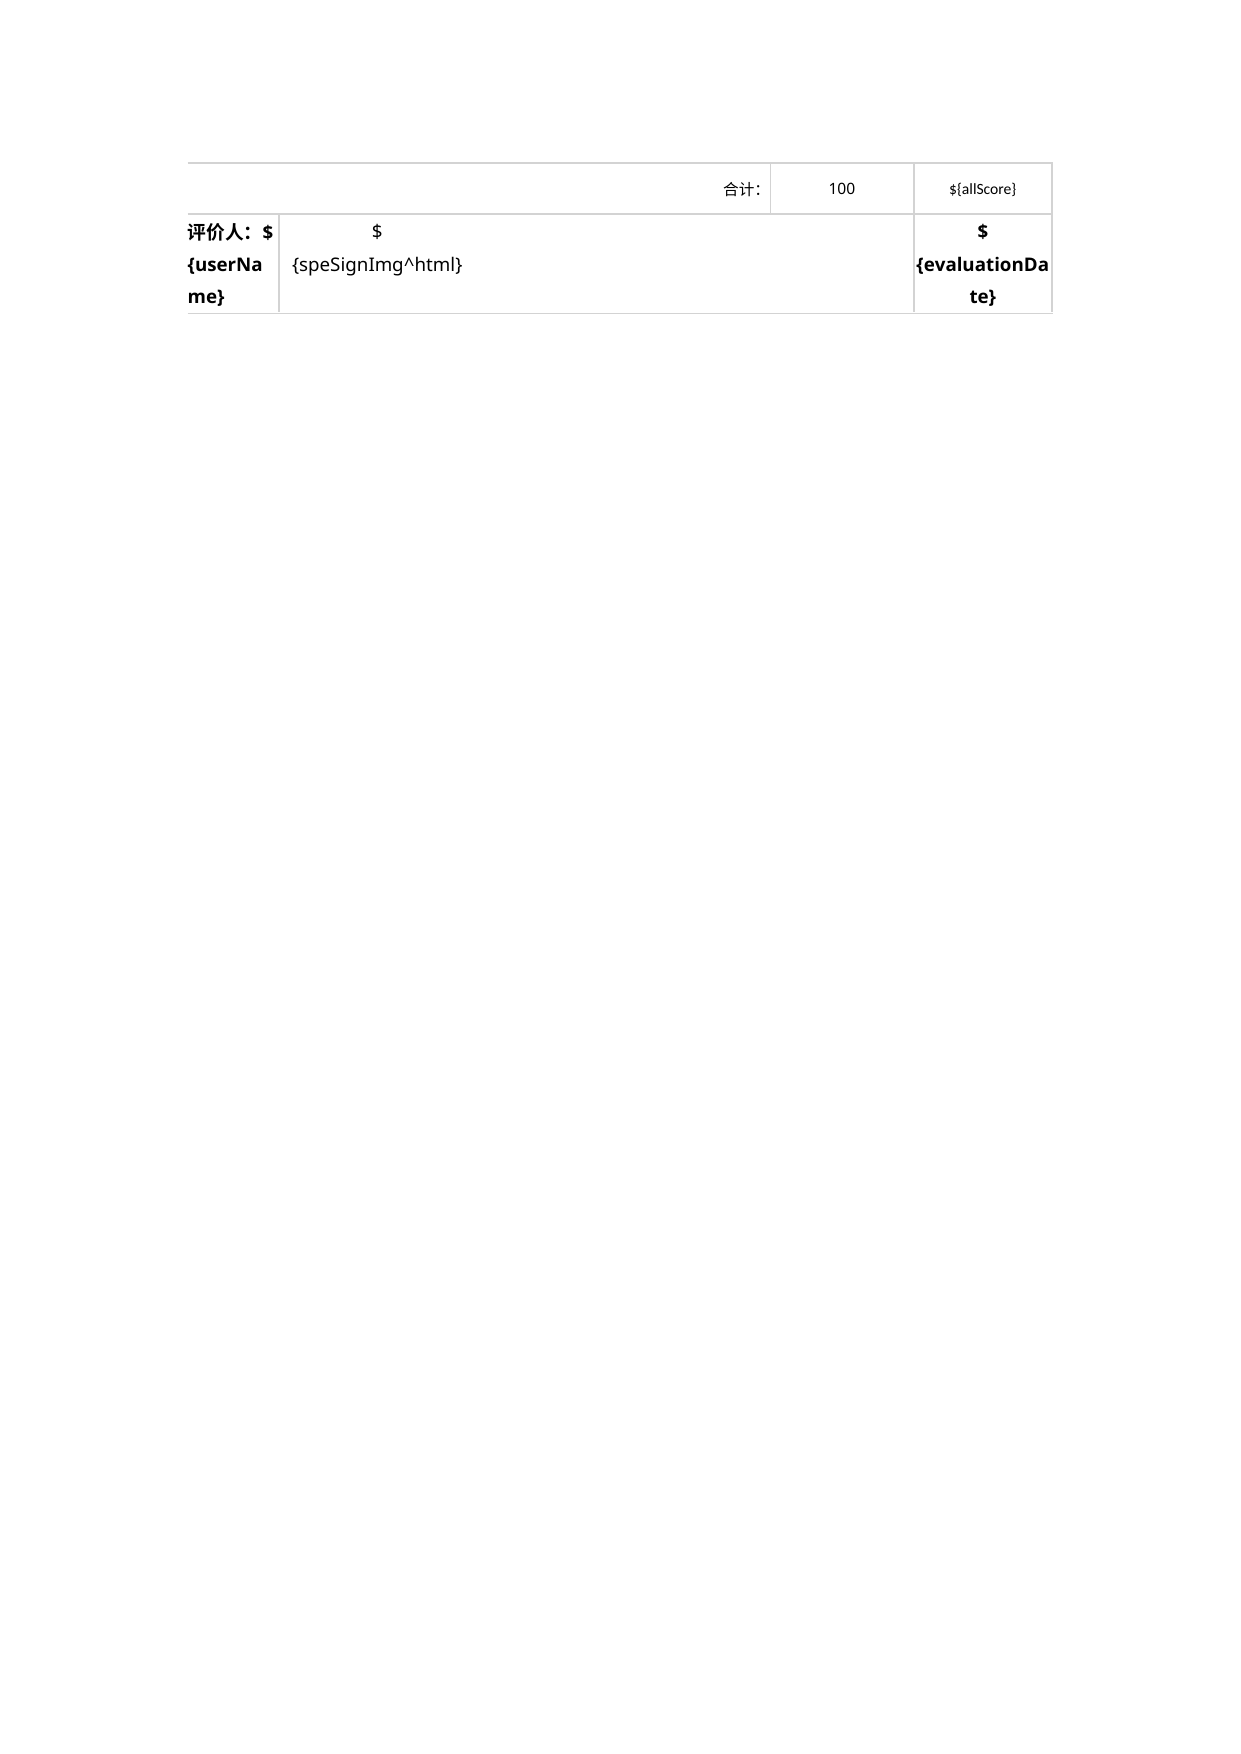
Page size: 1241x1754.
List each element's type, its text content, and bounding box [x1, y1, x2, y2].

table_cell 评价人：${userName} [188, 215, 278, 312]
table_cell [280, 215, 913, 312]
table_cell ${evaluationDate} [915, 215, 1051, 312]
table_cell ${allScore} [915, 164, 1051, 213]
table_cell 100 [771, 164, 913, 213]
table_cell 合计： [188, 164, 770, 213]
